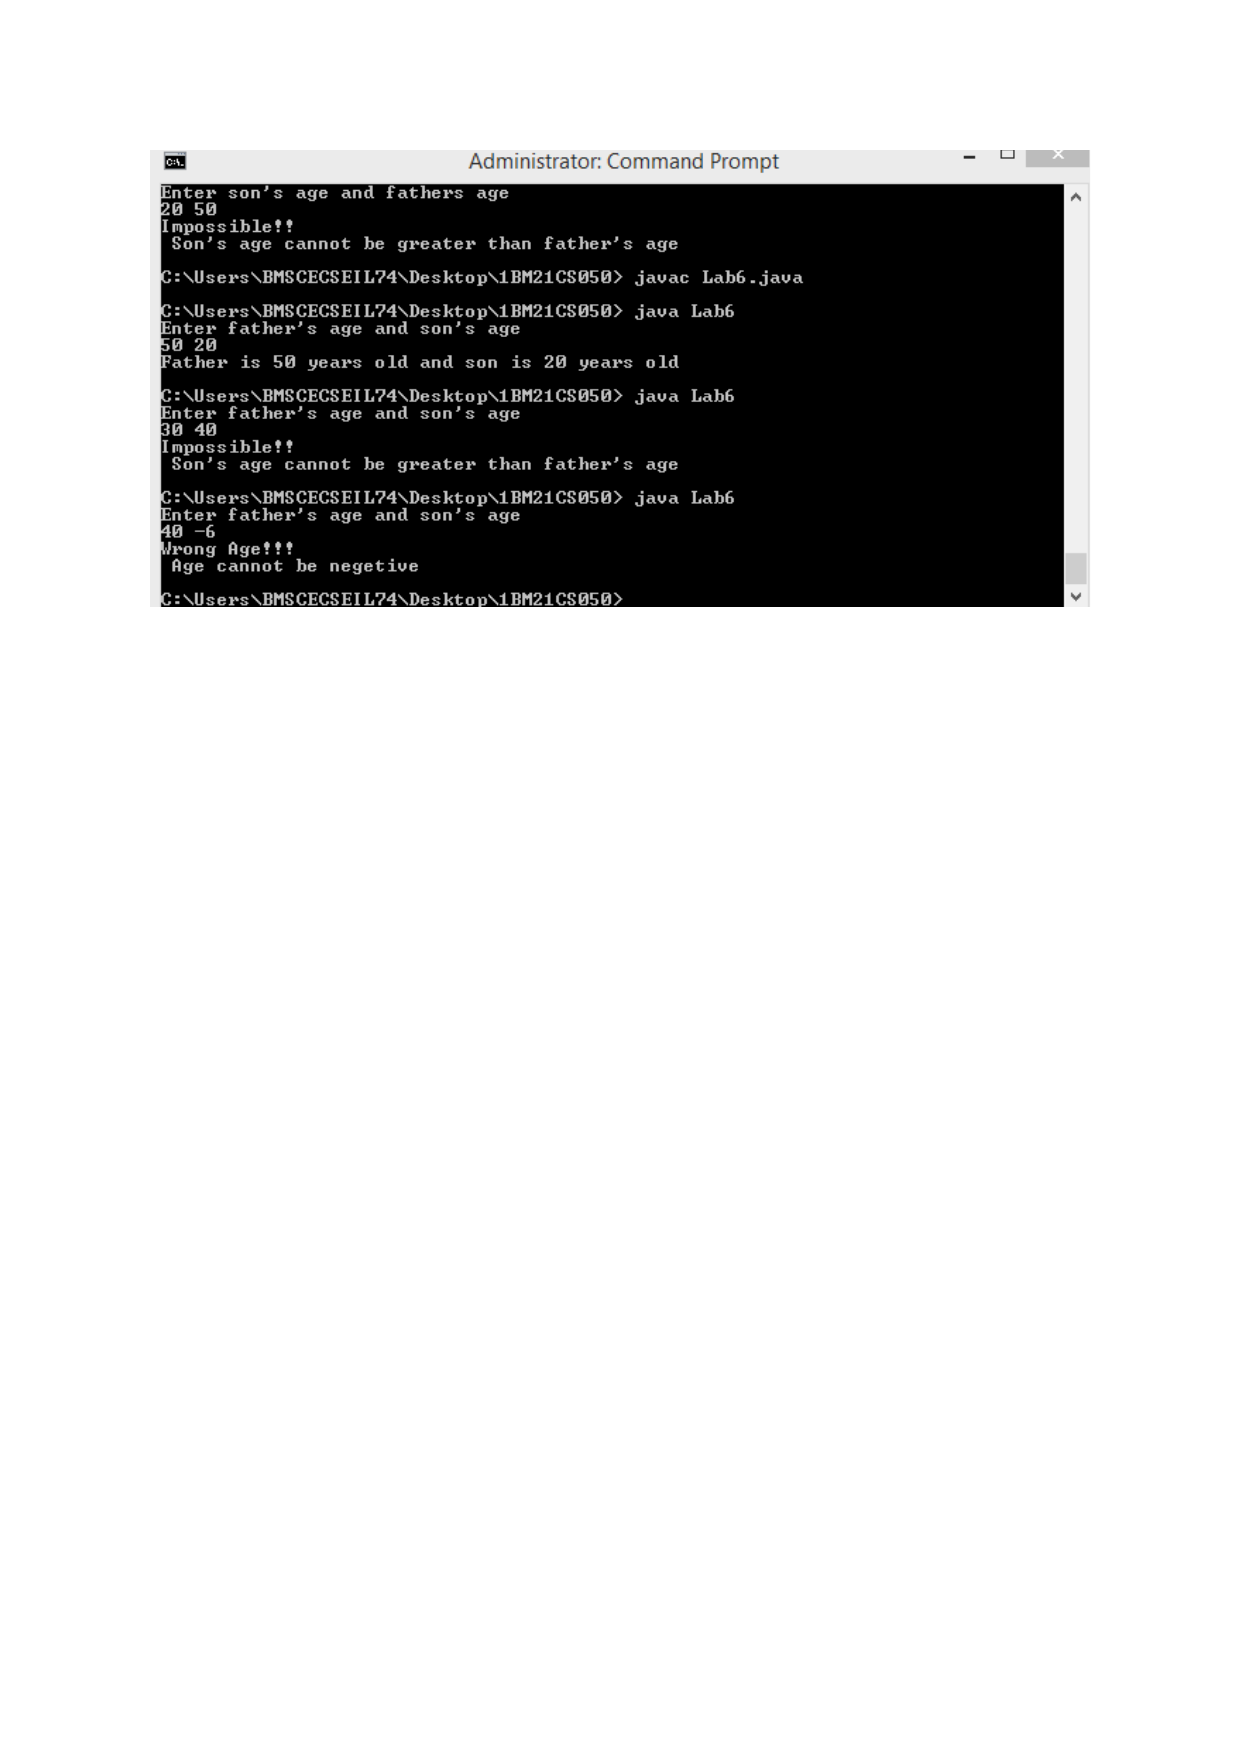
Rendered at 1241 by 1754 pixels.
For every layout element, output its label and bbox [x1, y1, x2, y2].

picture [150, 150, 1091, 607]
